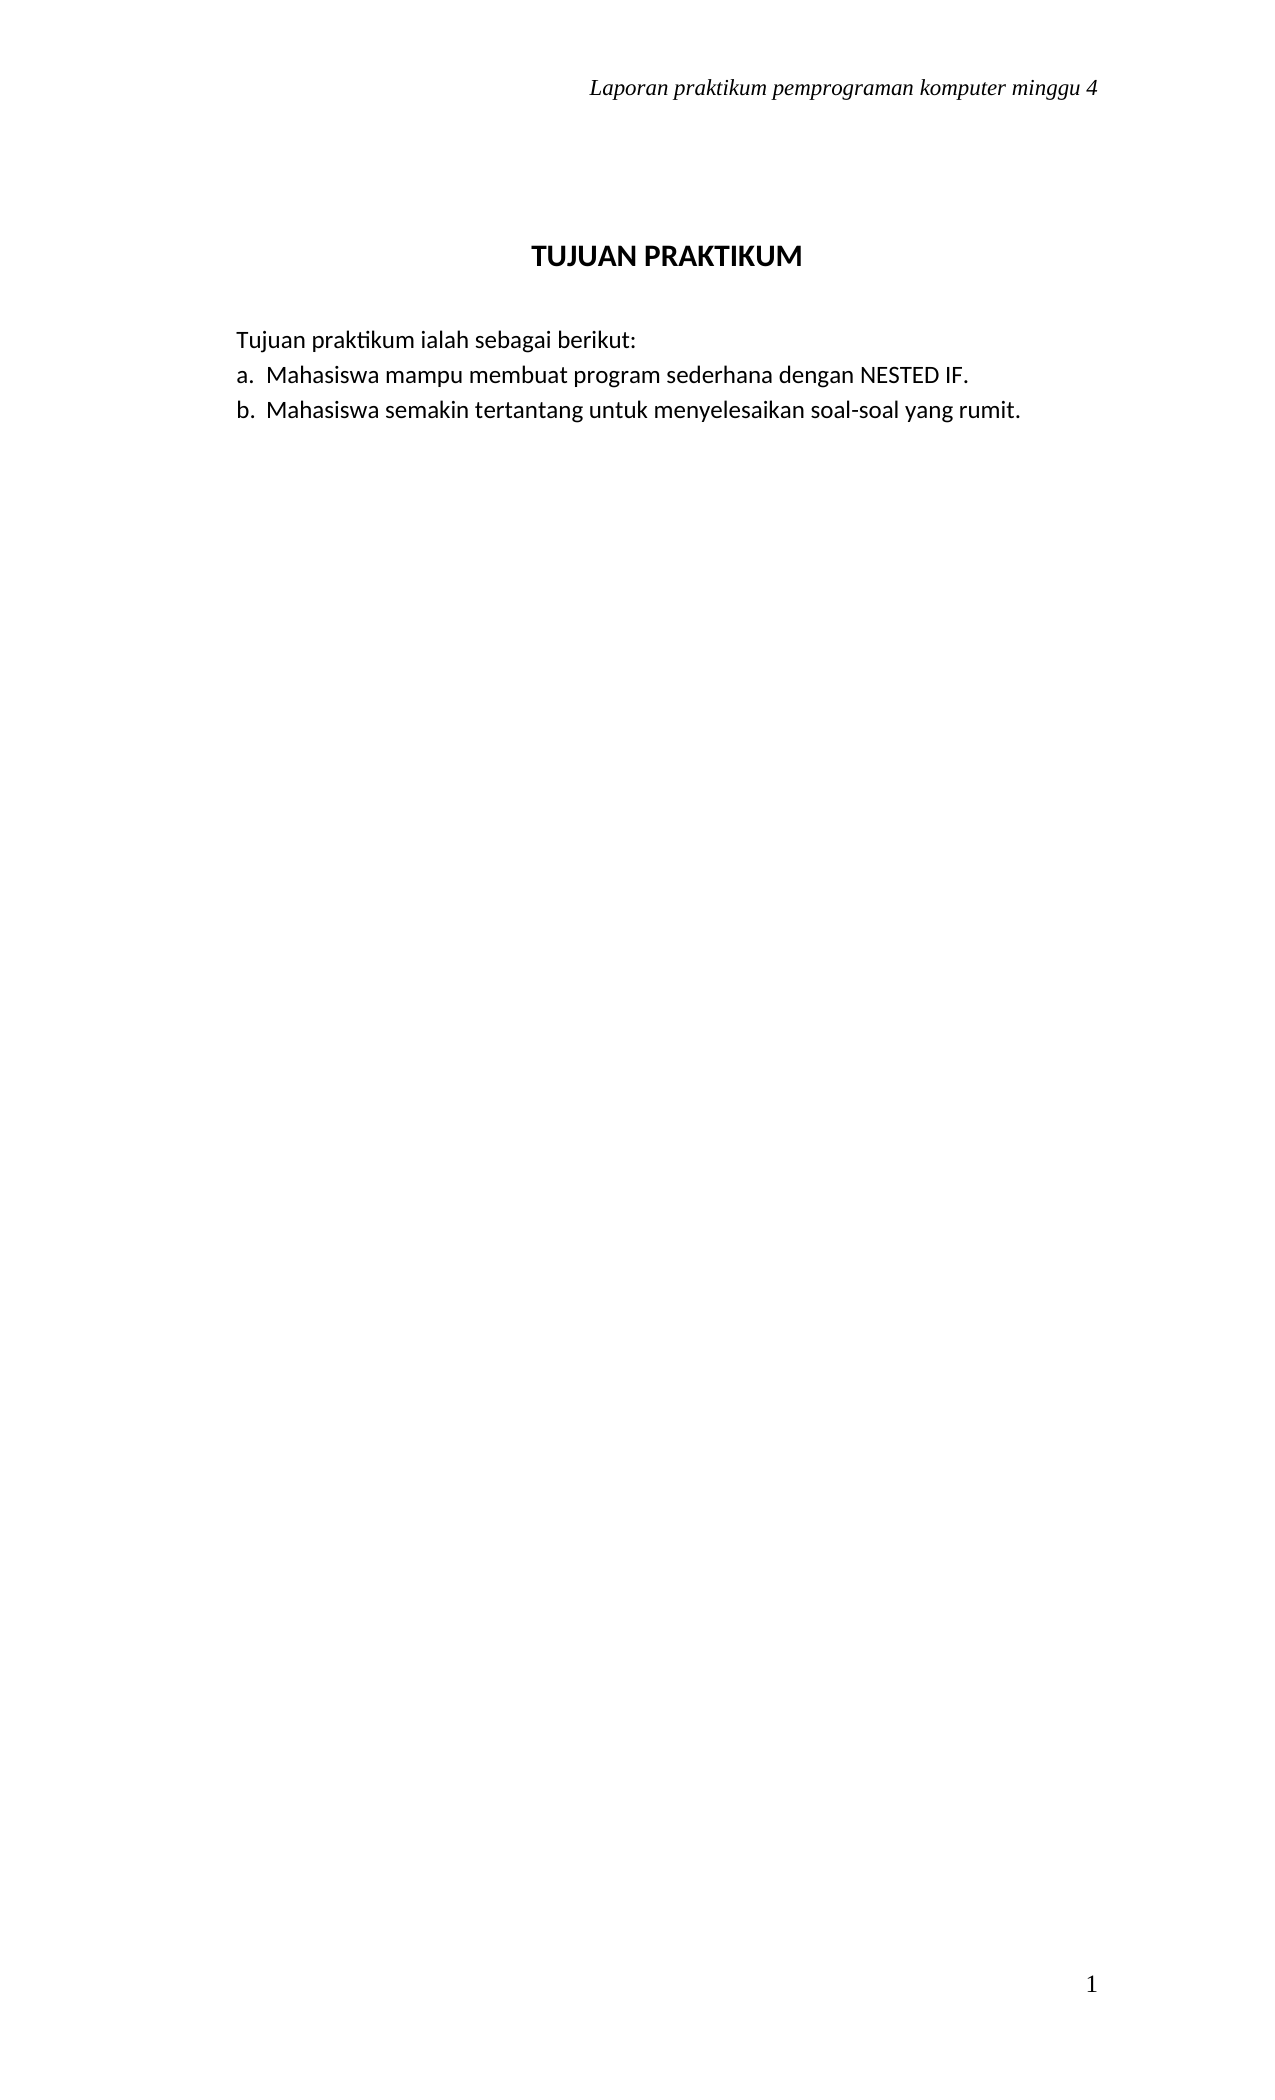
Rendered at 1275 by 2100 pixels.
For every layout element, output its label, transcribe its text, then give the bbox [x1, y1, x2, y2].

text TUJUAN PRAKTIKUM [236, 236, 1098, 274]
list Mahasiswa semakin tertantang untuk menyelesaikan soal-soal yang rumit. [236, 394, 1098, 424]
text Tujuan praktikum ialah sebagai berikut: [236, 324, 1098, 354]
list Mahasiswa mampu membuat program sederhana dengan NESTED IF. [236, 359, 1098, 389]
